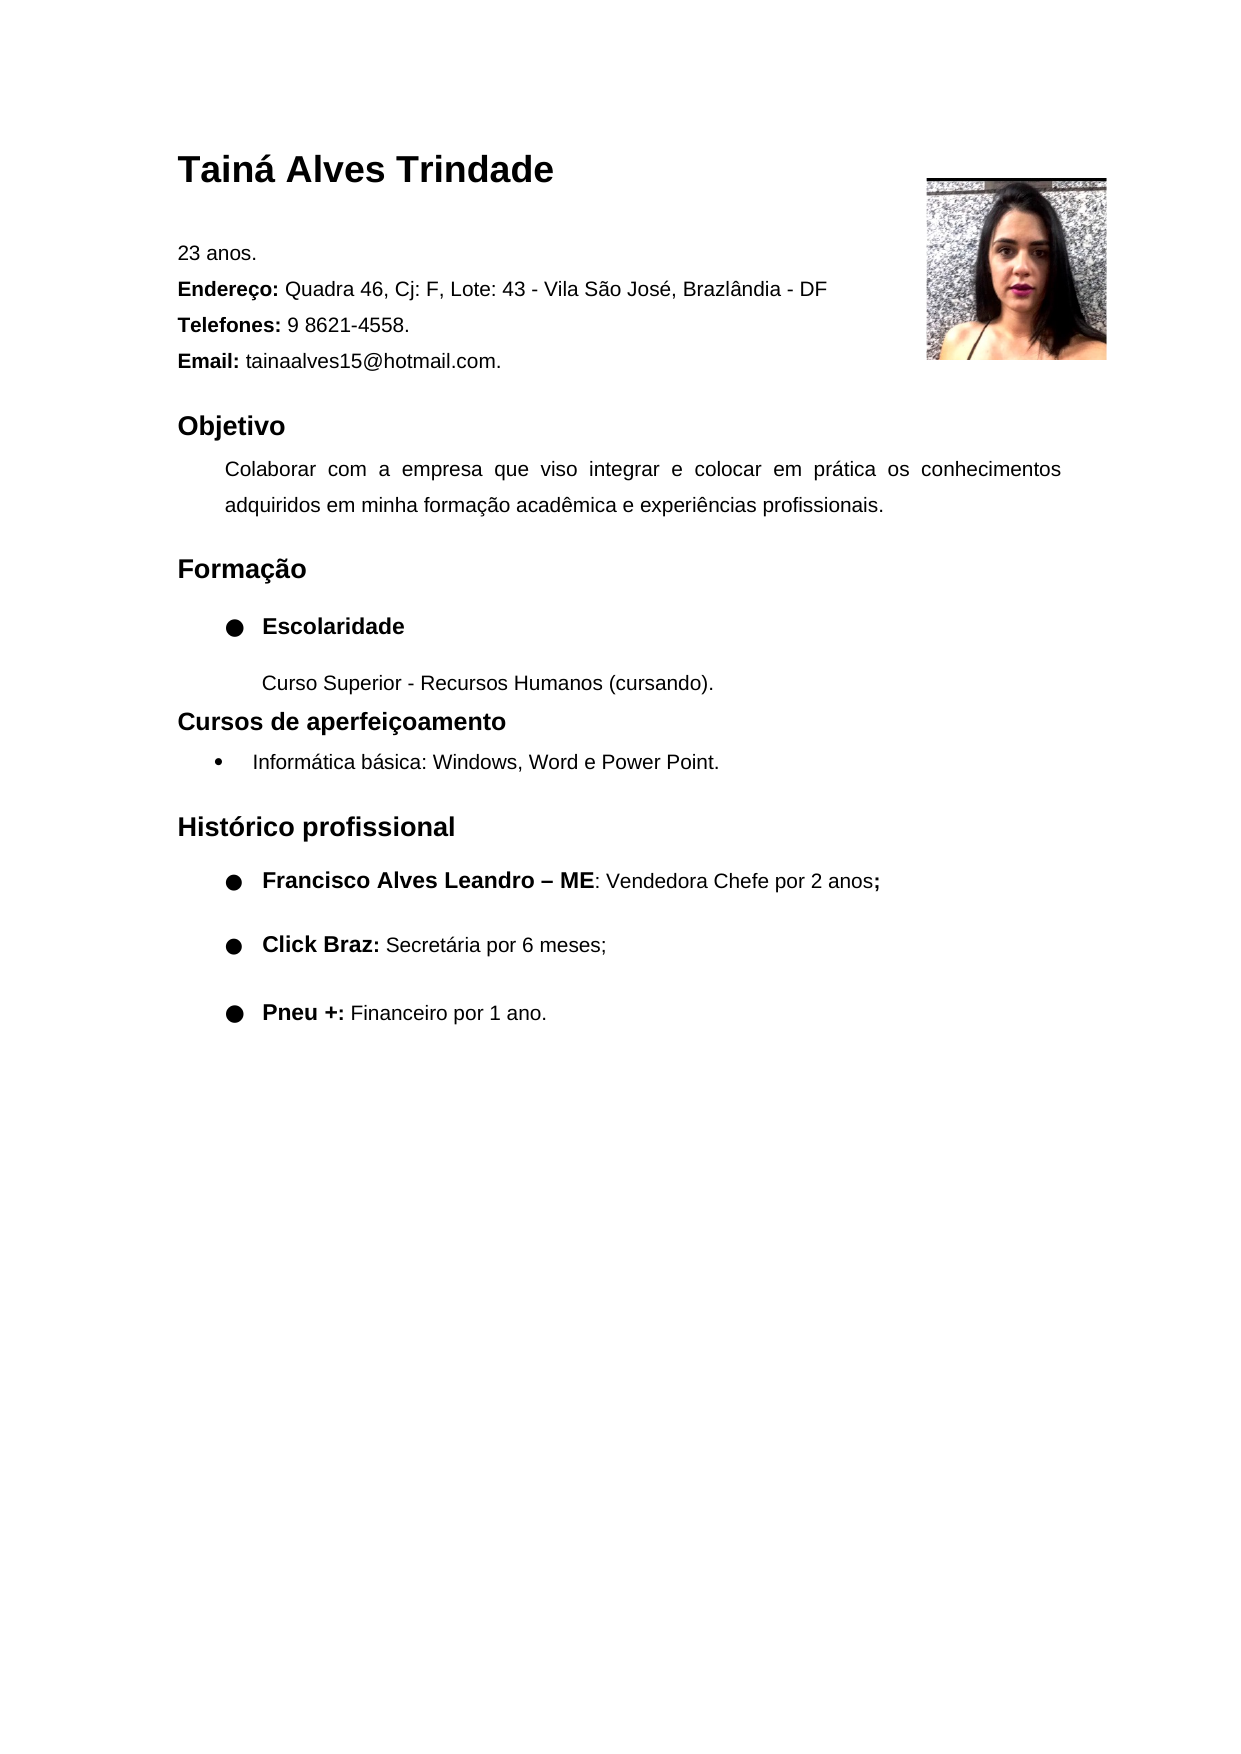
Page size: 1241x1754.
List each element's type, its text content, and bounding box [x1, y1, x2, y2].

text Objetivo [177, 410, 1063, 441]
list Pneu +: Financeiro por 1 ano. [224, 986, 1063, 1033]
text Email: tainaalves15@hotmail.com. [177, 349, 1063, 373]
text Cursos de aperfeiçoamento [177, 707, 1063, 736]
text Curso Superior - Recursos Humanos (cursando). [262, 671, 1063, 695]
text Telefones: 9 8621-4558. [177, 313, 1063, 337]
text Histórico profissional [177, 811, 1063, 842]
text Endereço: Quadra 46, Cj: F, Lote: 43 - Vila São José, Brazlândia - DF [177, 277, 1063, 301]
text Tainá Alves Trindade [177, 148, 1063, 191]
list Informática básica: Windows, Word e Power Point. [215, 750, 1063, 774]
list Francisco Alves Leandro – ME: Vendedora Chefe por 2 anos; [224, 858, 1063, 901]
picture [926, 178, 1107, 360]
list Escolaridade [224, 600, 1063, 647]
text 23 anos. [177, 241, 1063, 265]
list Click Braz: Secretária por 6 meses; [224, 922, 1063, 964]
text Colaborar com a empresa que viso integrar e colocar em prática os conhecimentos adquiridos em minha formação acadêmica e experiências profissionais. [224, 457, 1063, 517]
text Formação [177, 553, 1063, 585]
